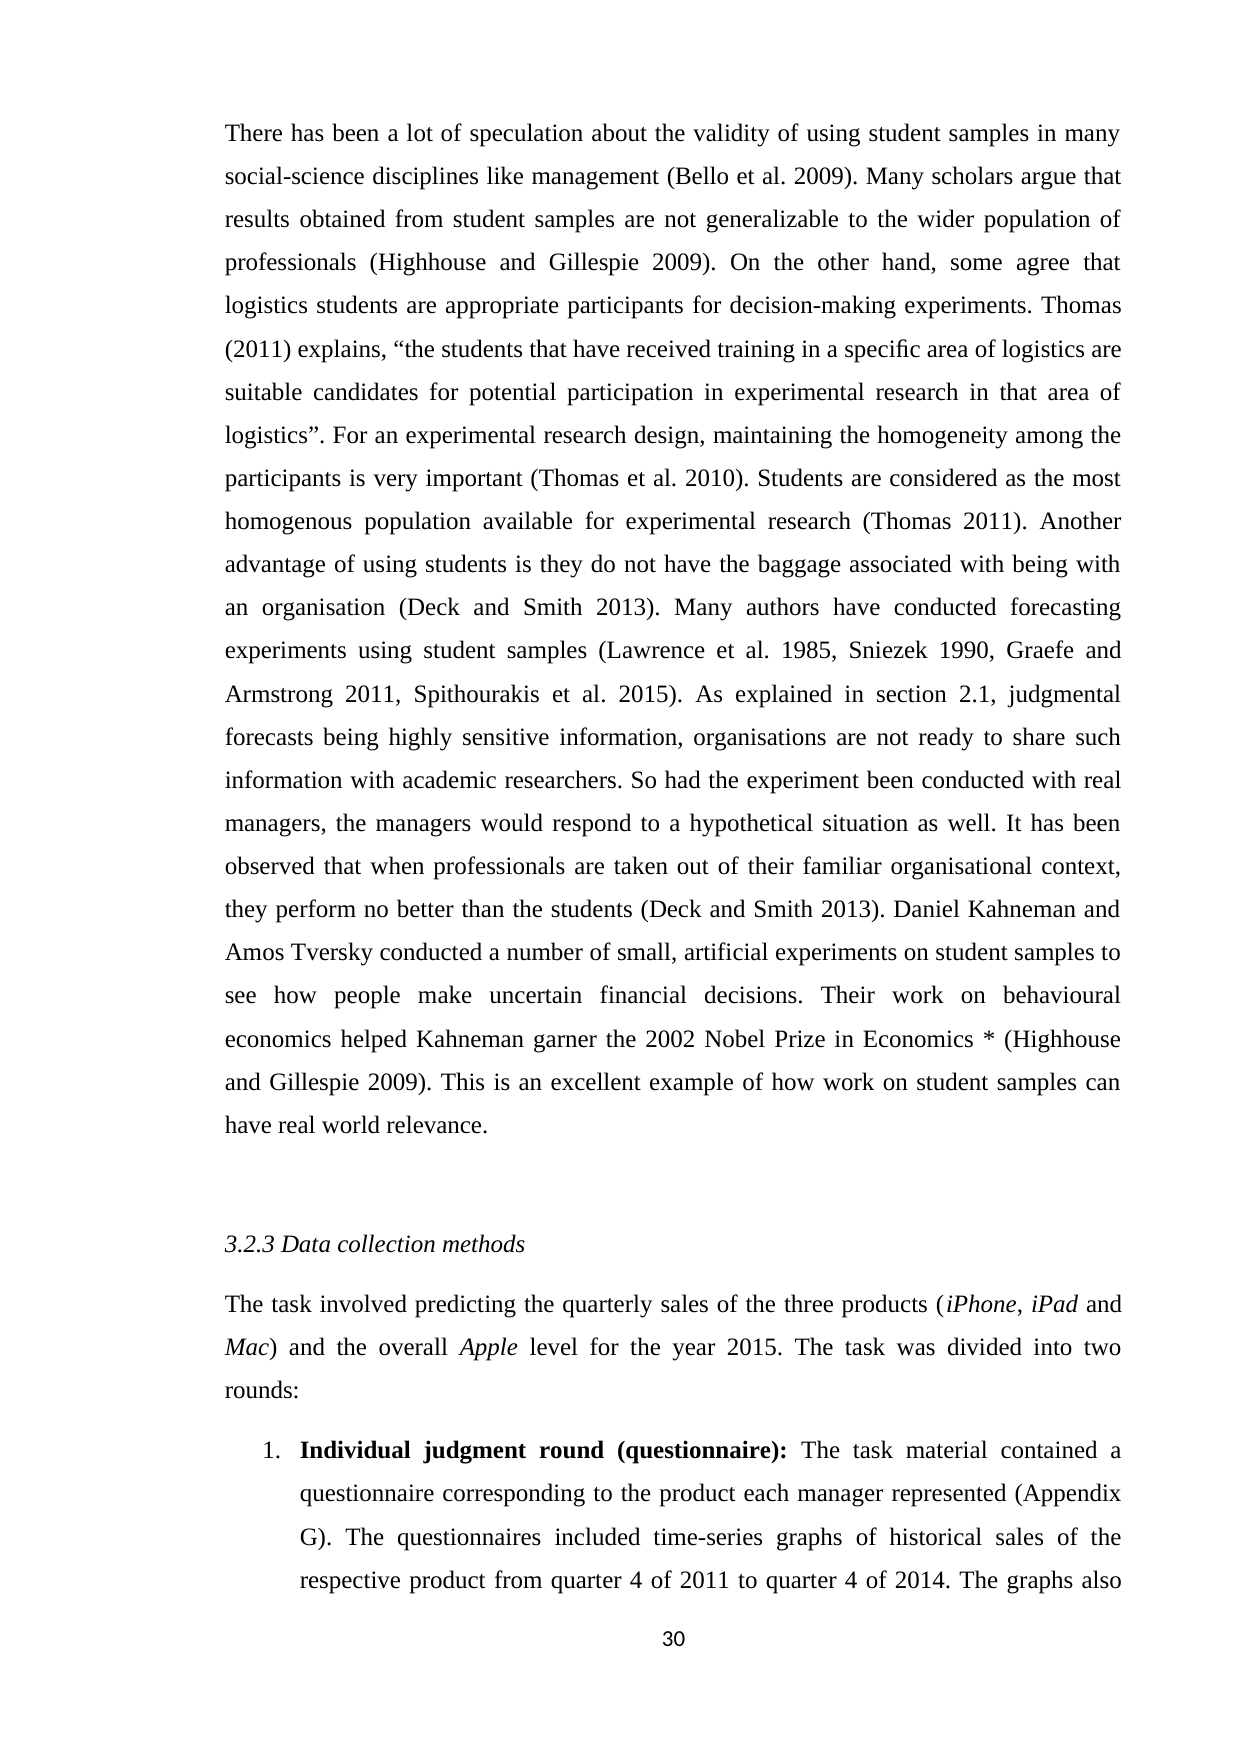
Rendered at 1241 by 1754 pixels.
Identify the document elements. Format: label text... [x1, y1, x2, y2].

text 3.2.3 Data collection methods [224, 1229, 1122, 1258]
text There has been a lot of speculation about the validity of using student samples in many social-science disciplines like management (Bello et al. 2009). Many scholars argue that results obtained from student samples are not generalizable to the wider population of professionals (Highhouse and Gillespie 2009). On the other hand, some agree that logistics students are appropriate participants for decision-making experiments. Thomas (2011) explains, “the students that have received training in a speciﬁc area of logistics are suitable candidates for potential participation in experimental research in that area of logistics”. For an experimental research design, maintaining the homogeneity among the participants is very important (Thomas et al. 2010). Students are considered as the most homogenous population available for experimental research (Thomas 2011). Another advantage of using students is they do not have the baggage associated with being with an organisation (Deck and Smith 2013). Many authors have conducted forecasting experiments using student samples (Lawrence et al. 1985, Sniezek 1990, Graefe and Armstrong 2011, Spithourakis et al. 2015). As explained in section 2.1, judgmental forecasts being highly sensitive information, organisations are not ready to share such information with academic researchers. So had the experiment been conducted with real managers, the managers would respond to a hypothetical situation as well. It has been observed that when professionals are taken out of their familiar organisational context, they perform no better than the students (Deck and Smith 2013). Daniel Kahneman and Amos Tversky conducted a number of small, artificial experiments on student samples to see how people make uncertain financial decisions. Their work on behavioural economics helped Kahneman garner the 2002 Nobel Prize in Economics * (Highhouse and Gillespie 2009). This is an excellent example of how work on student samples can have real world relevance. [224, 118, 1122, 1139]
text The task involved predicting the quarterly sales of the three products (iPhone, iPad and Mac) and the overall Apple level for the year 2015. The task was divided into two rounds: [224, 1289, 1122, 1404]
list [262, 1435, 1122, 1593]
